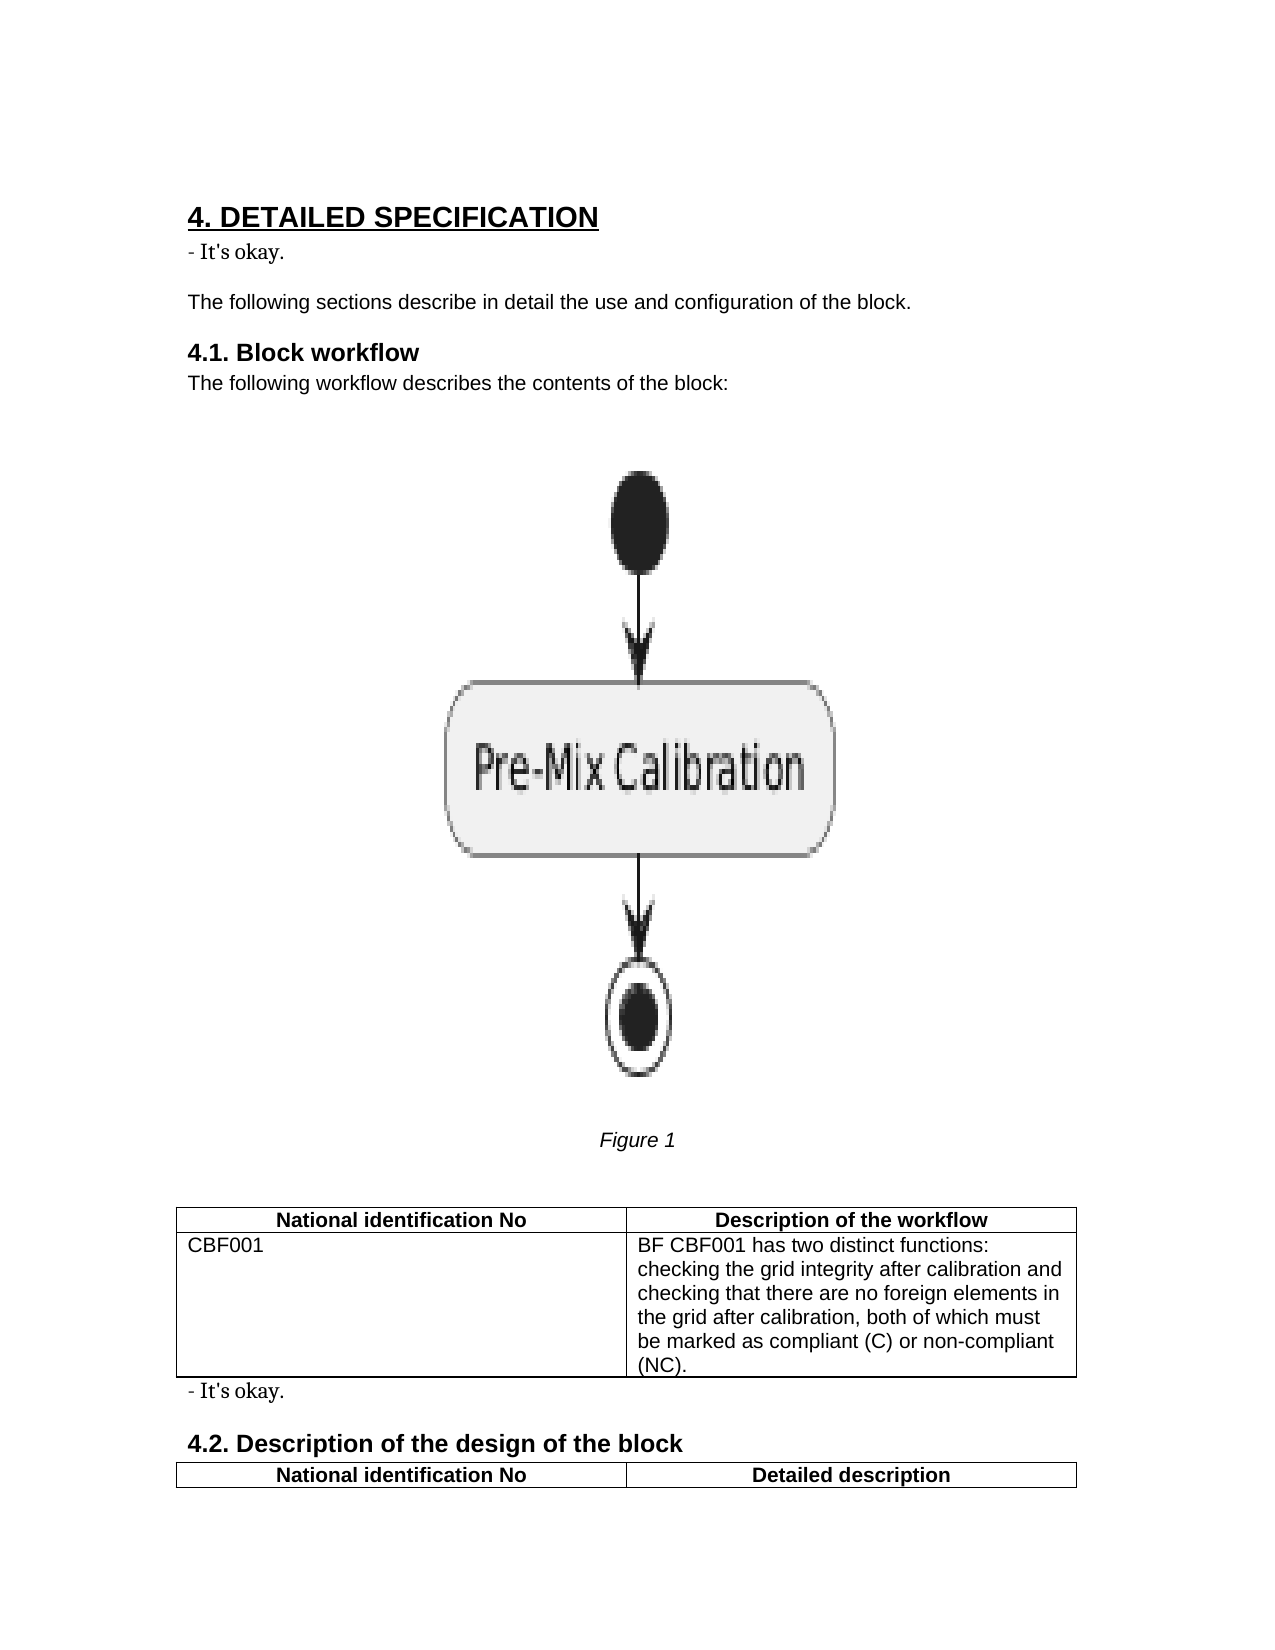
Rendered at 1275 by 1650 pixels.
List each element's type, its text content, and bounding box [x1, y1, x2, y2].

table_cell CBF001 [177, 1233, 626, 1376]
table_cell BF CBF001 has two distinct functions: checking the grid integrity after calibration and checking that there are no foreign elements in the grid after calibration, both of which must be marked as compliant (C) or non-compliant (NC). [627, 1233, 1076, 1376]
subtitle 4. DETAILED SPECIFICATION [187, 200, 1087, 233]
text - It's okay. [187, 238, 1087, 265]
subtitle 4.2. Description of the design of the block [187, 1428, 1087, 1457]
text The following sections describe in detail the use and configuration of the block. [187, 289, 1087, 313]
table_header National identification No [177, 1208, 626, 1232]
table_header Detailed description [627, 1463, 1076, 1487]
table_header Description of the workflow [627, 1208, 1076, 1232]
subtitle 4.1. Block workflow [187, 338, 1087, 367]
text The following workflow describes the contents of the block: [187, 371, 1087, 395]
text - It's okay. [187, 1377, 1087, 1404]
table_header National identification No [177, 1463, 626, 1487]
picture [412, 419, 863, 1125]
